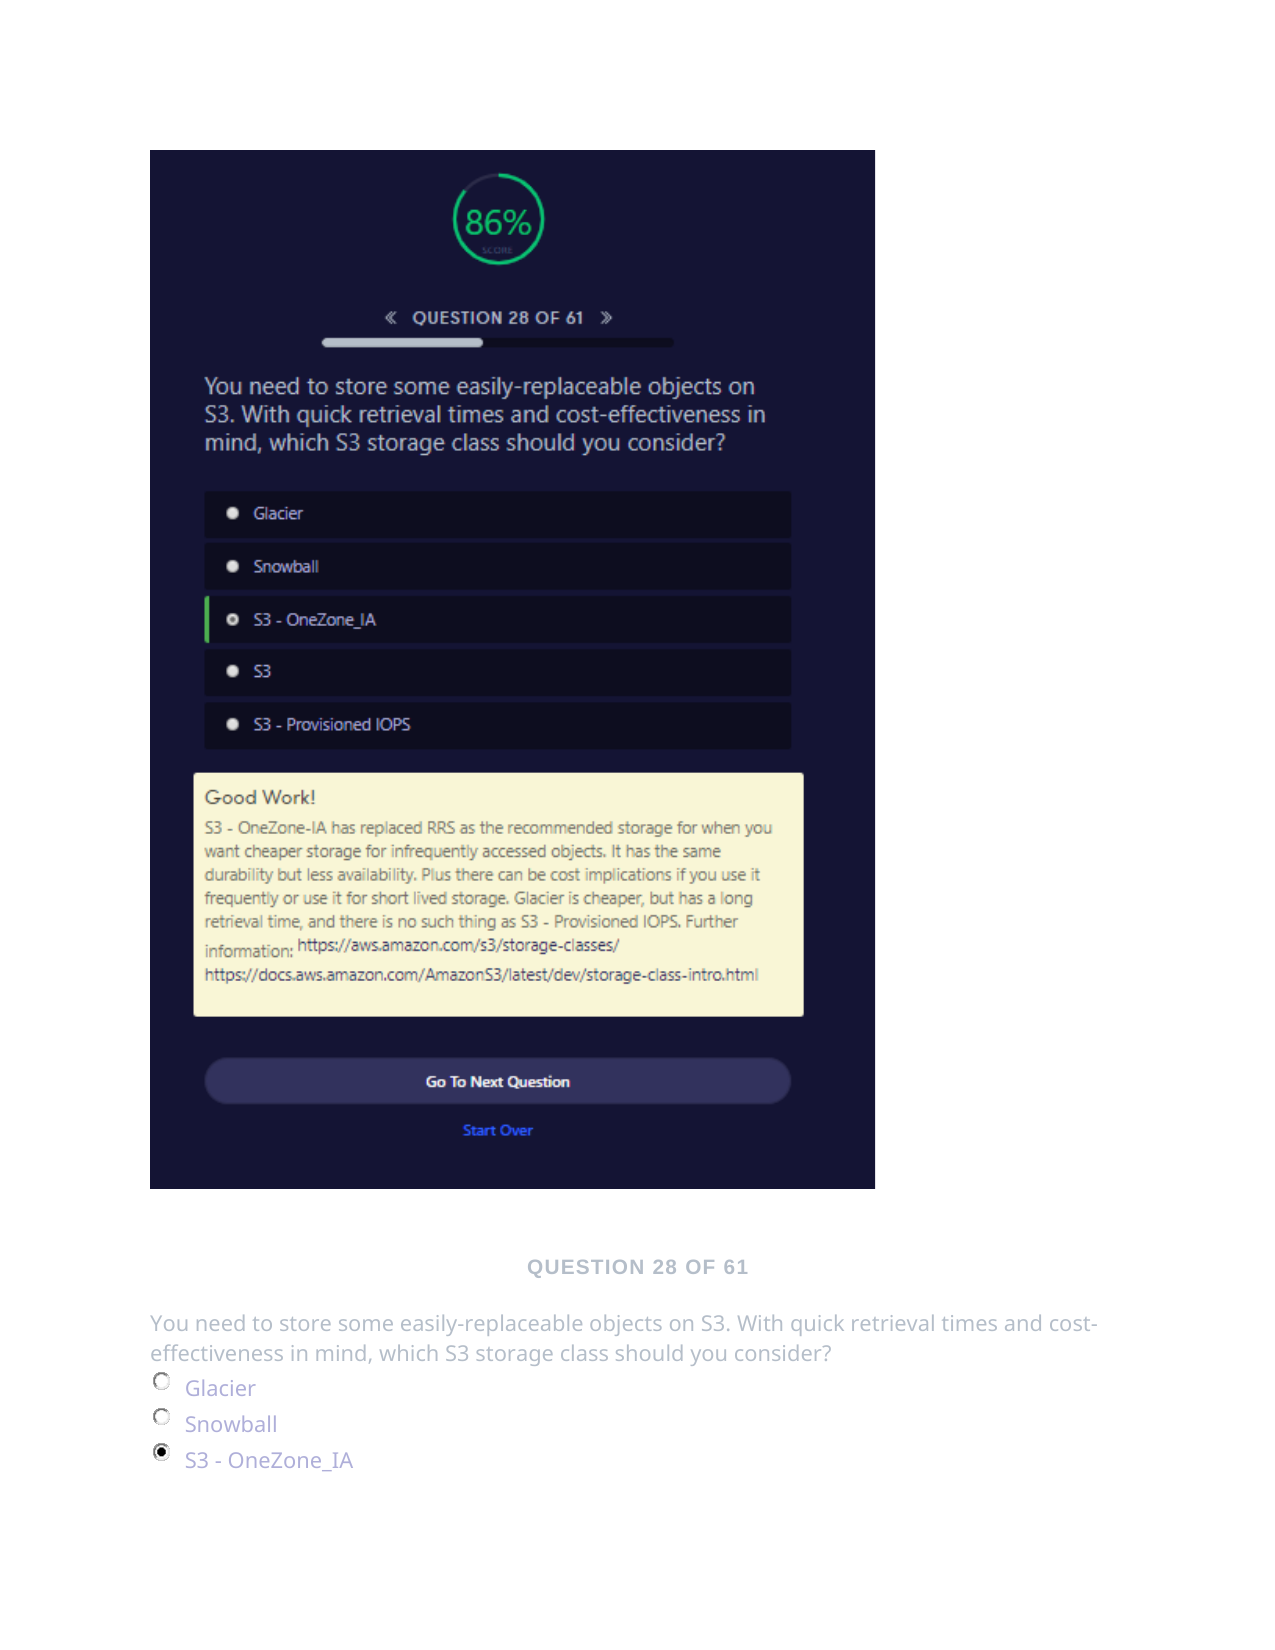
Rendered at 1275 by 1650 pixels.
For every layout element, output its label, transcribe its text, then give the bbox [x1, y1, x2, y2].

text QUESTION 28 OF 61 [150, 1255, 1125, 1279]
text S3 - OneZone_IA [150, 1439, 1125, 1474]
picture [150, 150, 876, 1189]
text Glacier [150, 1367, 1125, 1403]
text You need to store some easily-replaceable objects on S3. With quick retrieval times and cost-effectiveness in mind, which S3 storage class should you consider? [150, 1308, 1125, 1367]
text Snowball [150, 1403, 1125, 1439]
